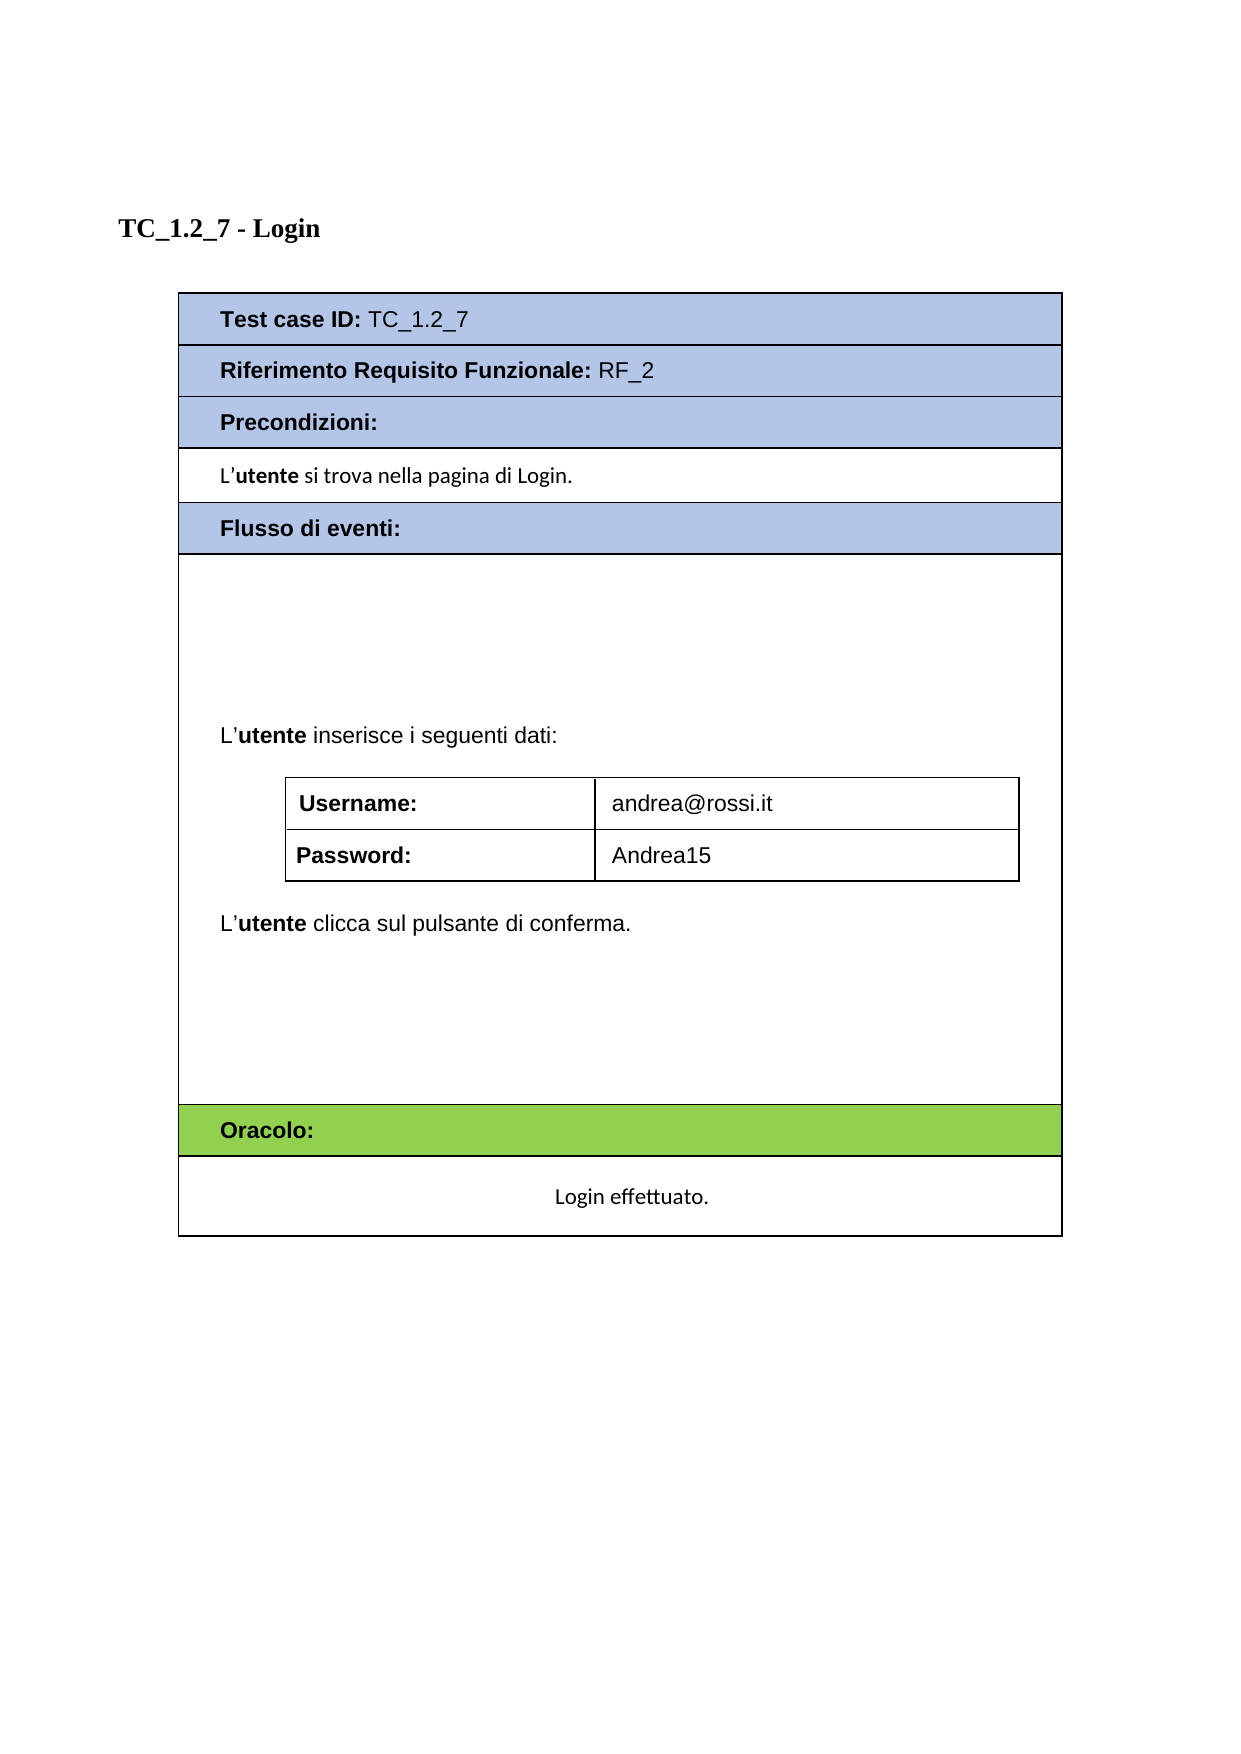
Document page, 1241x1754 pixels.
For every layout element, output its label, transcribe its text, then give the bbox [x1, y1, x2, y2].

table_cell Oracolo: [179, 1105, 1061, 1155]
table_cell Riferimento Requisito Funzionale: ​RF_2 [179, 346, 1061, 396]
table_cell Flusso di eventi: [179, 503, 1061, 553]
table_header Test case ID: ​TC_1.2_7 [179, 294, 1061, 344]
table_cell Login effettuato. [179, 1157, 1061, 1235]
subtitle TC_1.2_7 - Login [118, 212, 1122, 243]
table_cell L’​utente​ inserisce i seguenti dati: L’​utente​ clicca sul pulsante di conferma. [179, 555, 1061, 1104]
table_cell Precondizioni: [179, 397, 1061, 447]
table_cell L’​utente ​si trova nella pagina di Login. [179, 449, 1061, 502]
